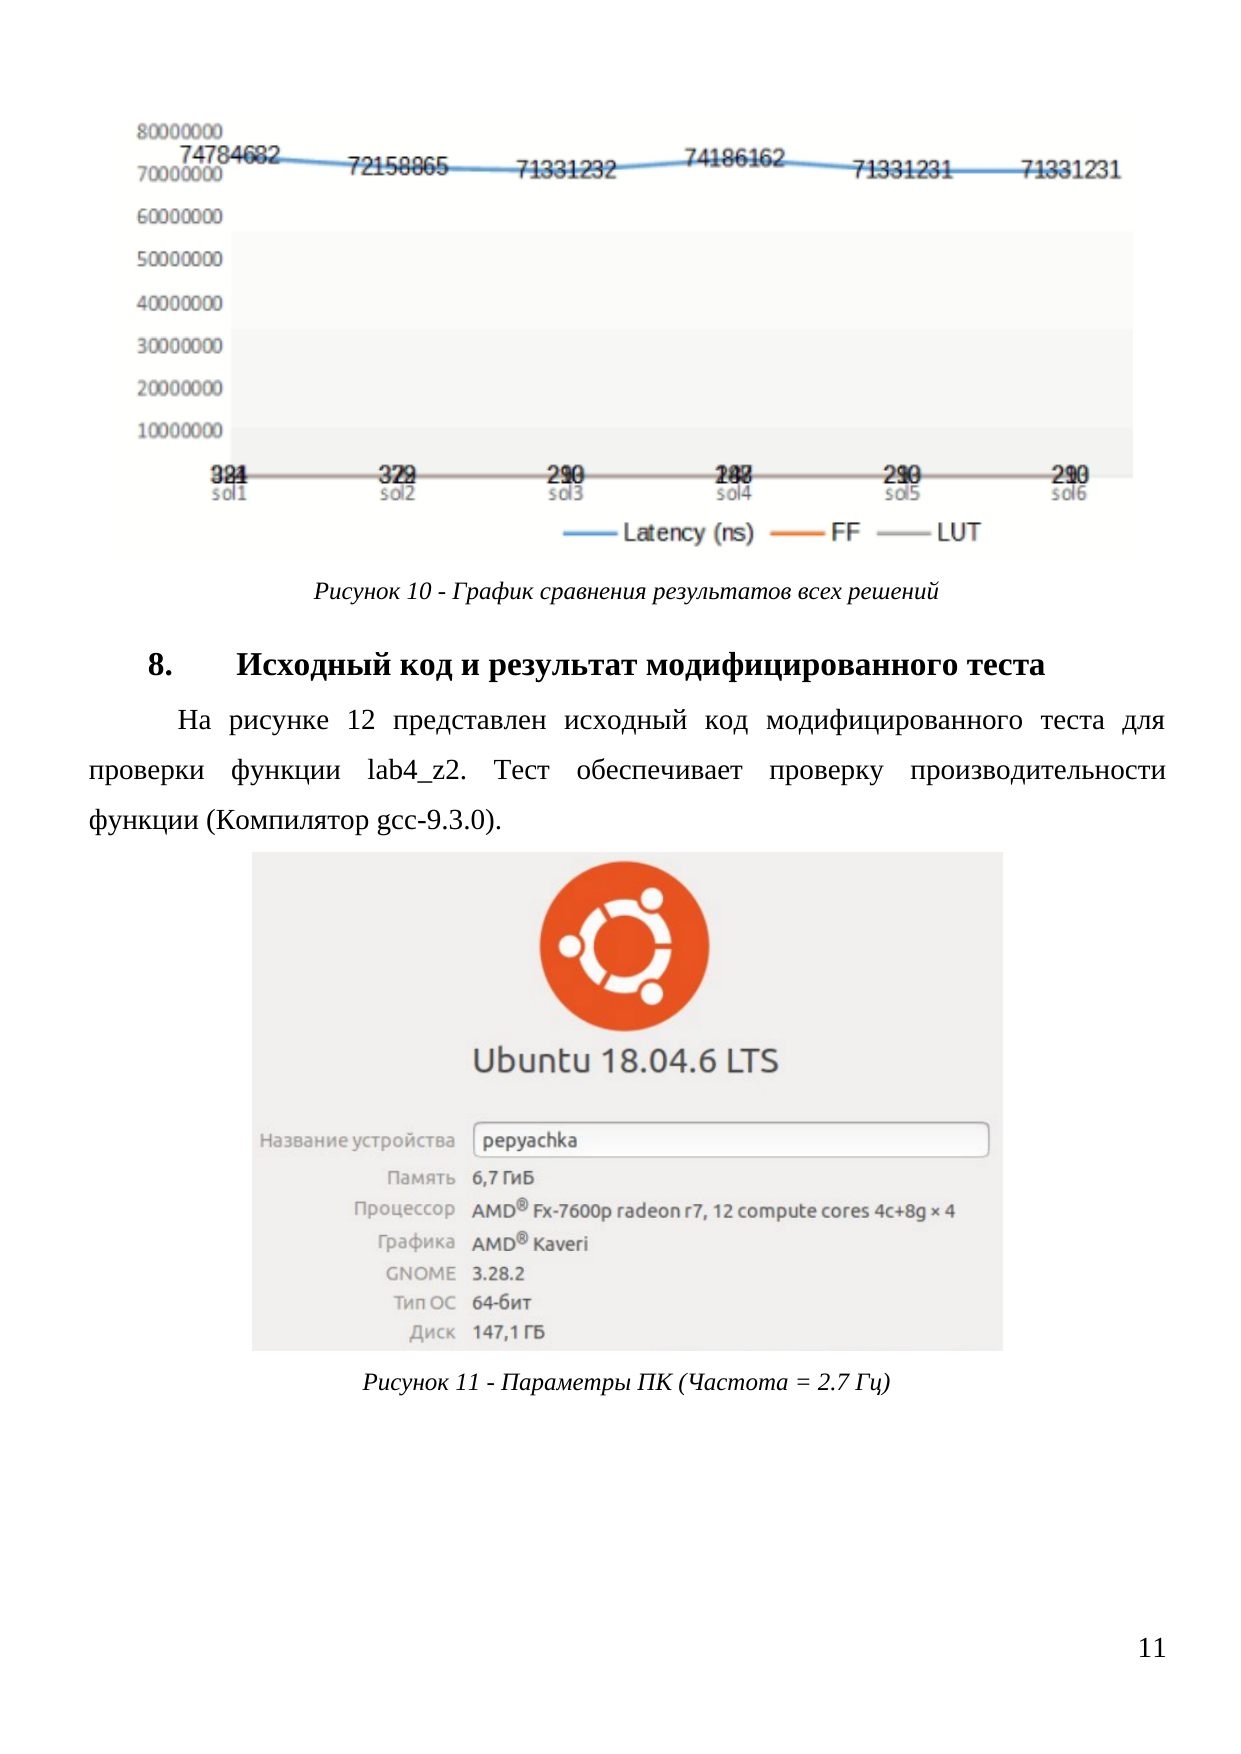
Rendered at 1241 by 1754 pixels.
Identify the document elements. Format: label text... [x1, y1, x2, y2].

picture [252, 852, 1004, 1351]
text На рисунке 12 представлен исходный код модифицированного теста для проверки функции lab4_z2. Тест обеспечивает проверку производительности функции (Компилятор gcc-9.3.0). [89, 702, 1167, 836]
text Исходный код и результат модифицированного теста [148, 644, 1167, 683]
picture [122, 118, 1133, 560]
text Рисунок 10 - График сравнения результатов всех решений [89, 576, 1167, 605]
text Рисунок 11 - Параметры ПК (Частота = 2.7 Гц) [89, 1367, 1167, 1396]
